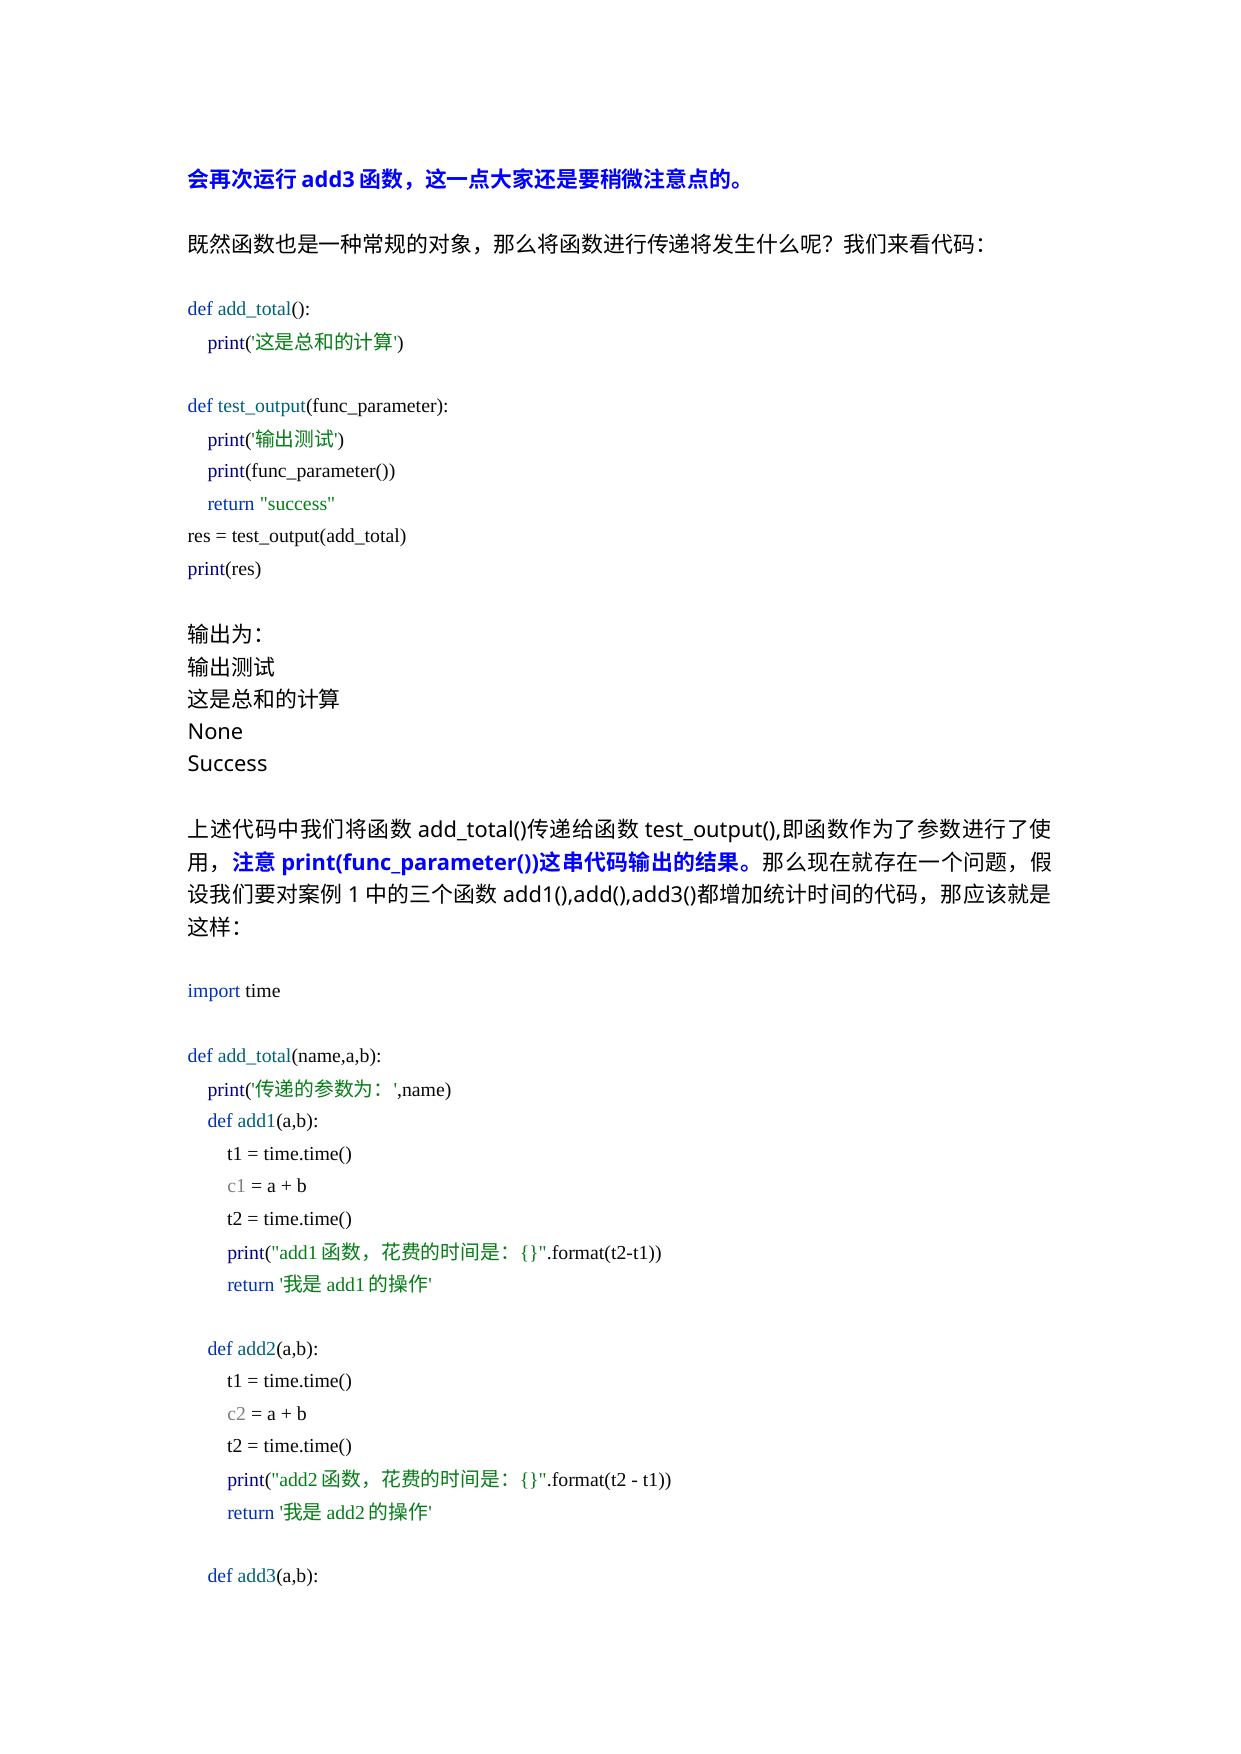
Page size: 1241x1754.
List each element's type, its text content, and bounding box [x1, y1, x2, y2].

picture [240, 301, 245, 315]
picture [250, 1113, 255, 1127]
picture [238, 1346, 244, 1353]
picture [260, 1341, 265, 1355]
text 既然函数也是一种常规的对象，那么将函数进行传递将发生什么呢？我们来看代码： [187, 227, 1053, 259]
picture [238, 1118, 244, 1125]
text def add2(a,b): t1 = time.time() c2 = a + b t2 = time.time() print("add2函数，花费的时间是：{}".format(t2 - t1)) return '我是add2的操作' [187, 1299, 1053, 1527]
text 输出测试 [187, 649, 1053, 682]
text import time def add_total(name,a,b): print('传递的参数为：',name) def add1(a,b): t1 = time.time() c1 = a + b t2 = time.time() print("add1函数，花费的时间是：{}".format(t2-t1)) return '我是add1的操作' [187, 974, 1053, 1299]
picture [250, 1341, 255, 1355]
picture [260, 1113, 265, 1127]
text None [187, 714, 1053, 747]
text 输出为： [187, 617, 1053, 649]
text 这是总和的计算 [187, 682, 1053, 714]
picture [260, 1568, 265, 1582]
text 上述代码中我们将函数add_total()传递给函数test_output(),即函数作为了参数进行了使用，注意print(func_parameter())这串代码输出的结果。那么现在就存在一个问题，假设我们要对案例1中的三个函数add1(),add(),add3()都增加统计时间的代码，那应该就是这样： [187, 812, 1053, 942]
text def add_total(): print('这是总和的计算') def test_output(func_parameter): print('输出测试') print(func_parameter()) return "success" res = test_output(add_total) print(res) [187, 292, 1053, 584]
text Success [187, 747, 1053, 779]
picture [250, 1568, 255, 1582]
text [187, 1527, 1053, 1592]
picture [240, 1048, 245, 1062]
picture [238, 1573, 244, 1580]
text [187, 162, 1053, 194]
